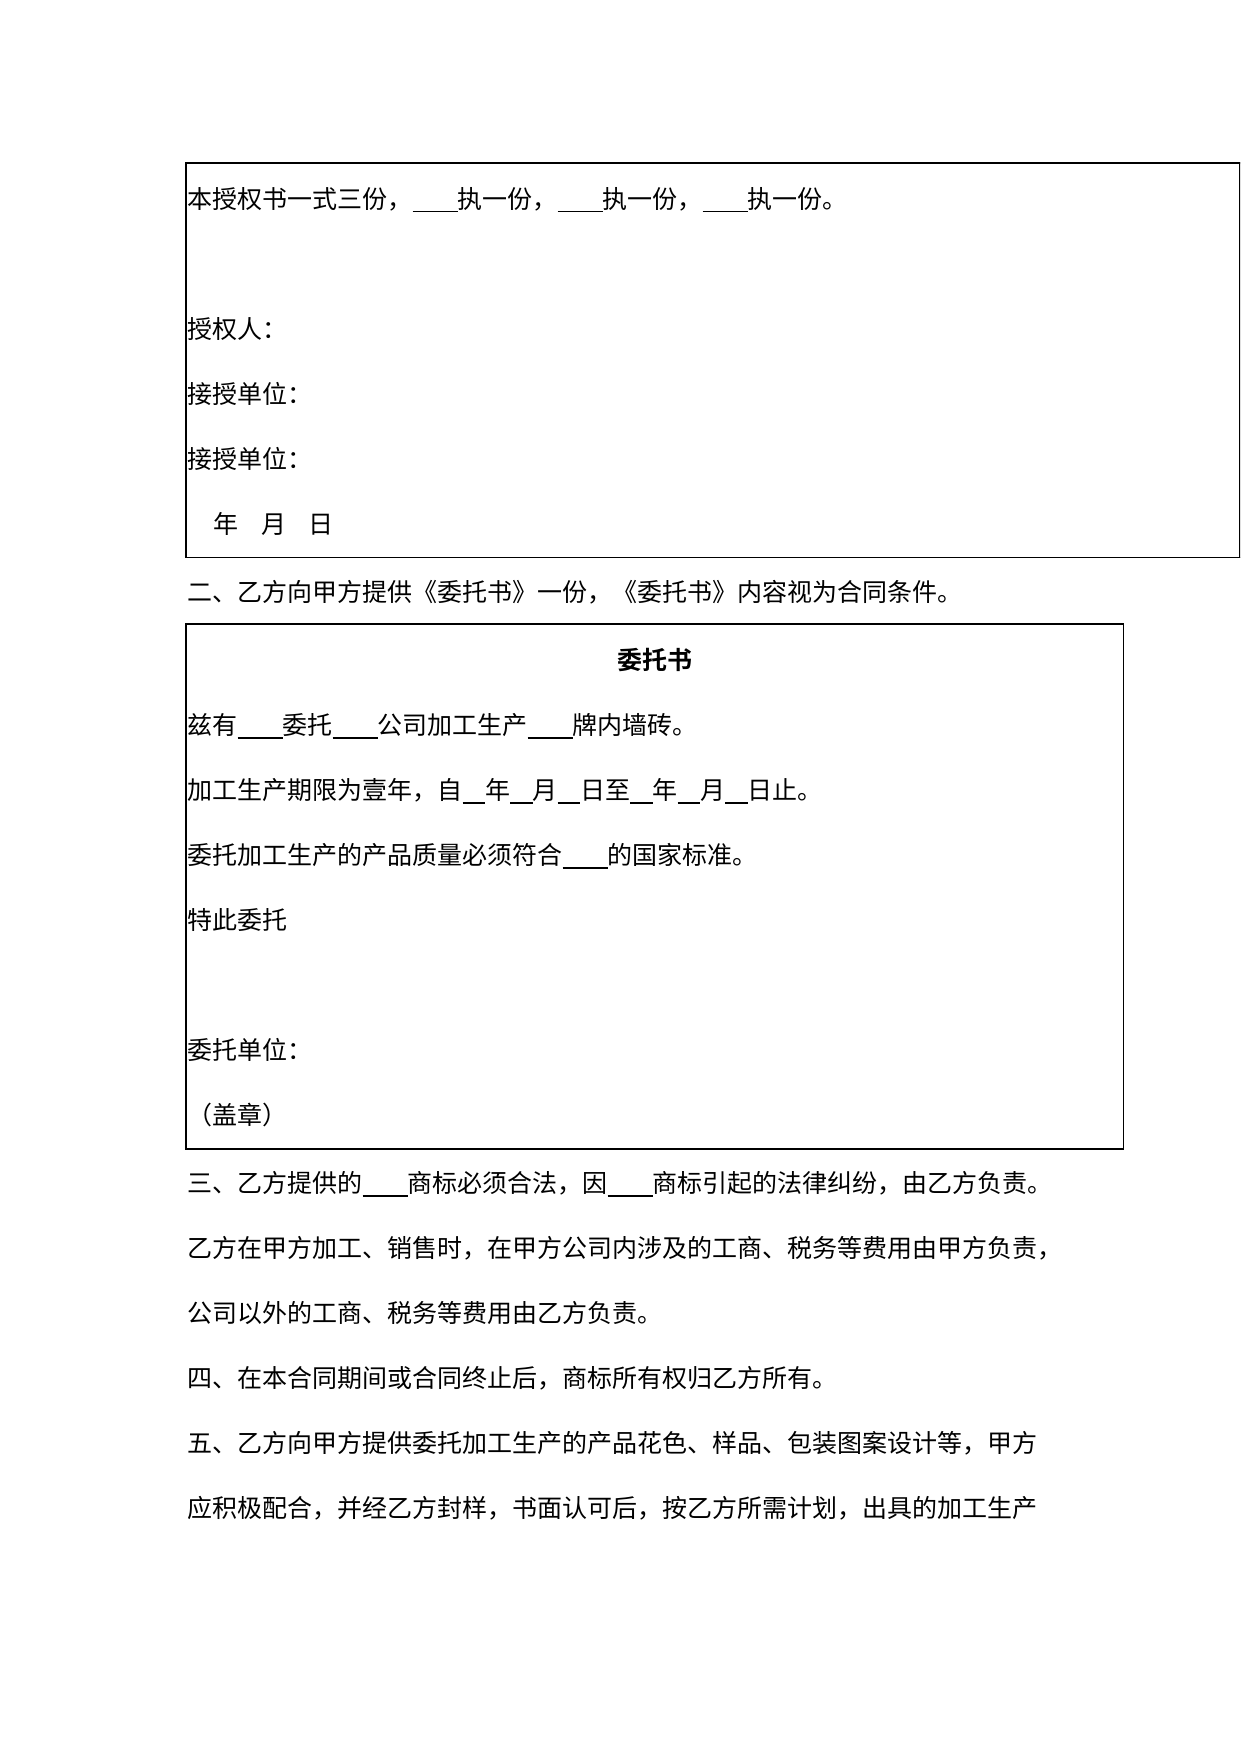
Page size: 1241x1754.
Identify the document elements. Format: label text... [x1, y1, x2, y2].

text 三、乙方提供的 商标必须合法，因 商标引起的法律纠纷，由乙方负责。乙方在甲方加工、销售时，在甲方公司内涉及的工商、税务等费用由甲方负责，公司以外的工商、税务等费用由乙方负责。 [187, 1150, 1053, 1344]
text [187, 1409, 1053, 1539]
text 四、在本合同期间或合同终止后，商标所有权归乙方所有。 [187, 1344, 1053, 1409]
table_header 委托书 兹有 委托 公司加工生产 牌内墙砖。 加工生产期限为壹年，自 年 月 日至 年 月 日止。 委托加工生产的产品质量必须符合 的国家标准。 特此委托 委托单位： （盖章） [187, 625, 1123, 1148]
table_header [187, 164, 1239, 557]
text 二、乙方向甲方提供《委托书》一份，《委托书》内容视为合同条件。 [187, 558, 1053, 623]
